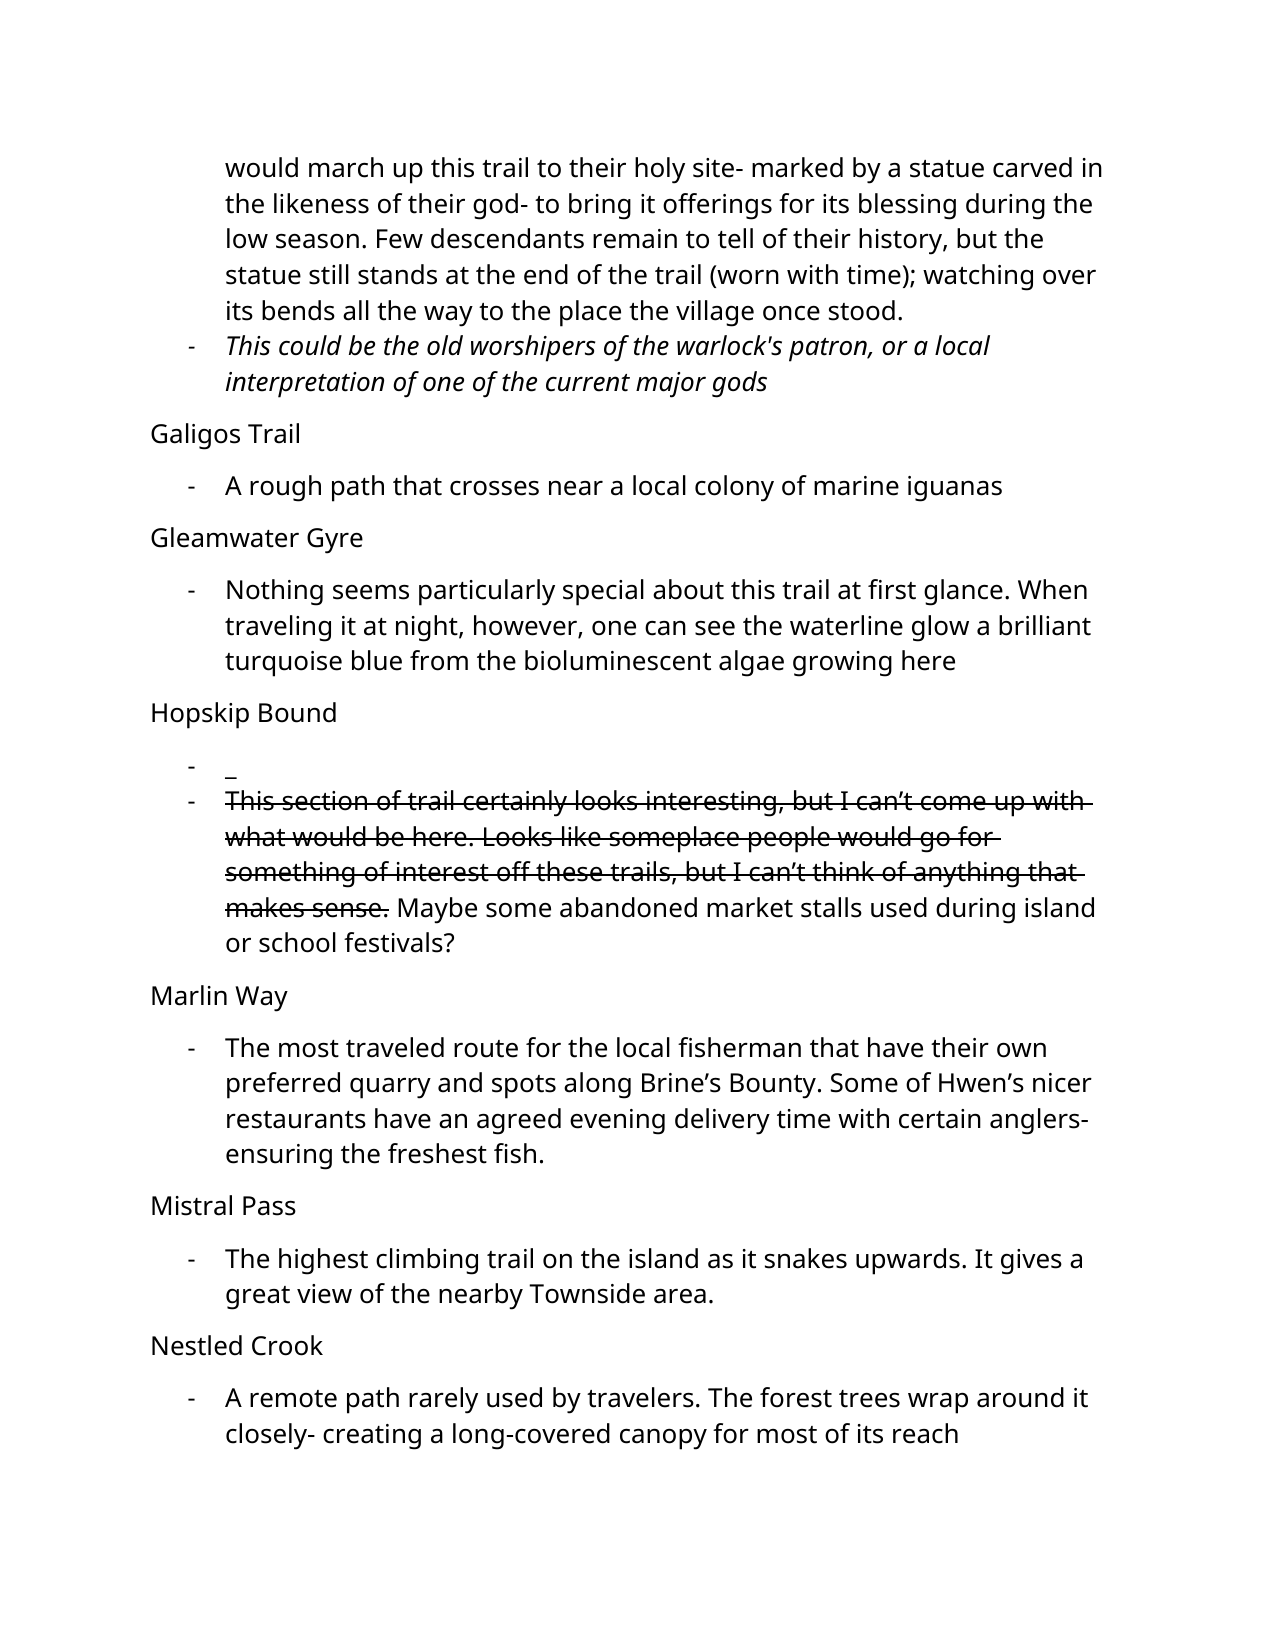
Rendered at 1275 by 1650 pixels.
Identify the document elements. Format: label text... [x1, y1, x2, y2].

list This could be the old worshipers of the warlock's patron, or a local interpretation of one of the current major gods [187, 328, 1125, 399]
list Nothing seems particularly special about this trail at first glance. When traveling it at night, however, one can see the waterline glow a brilliant turquoise blue from the bioluminescent algae growing here [187, 572, 1125, 678]
list A rough path that crosses near a local colony of marine iguanas [187, 467, 1125, 503]
text Gleamwater Gyre [150, 520, 1125, 555]
text Hopskip Bound [150, 695, 1125, 731]
text Nestled Crook [150, 1328, 1125, 1363]
text Marlin Way [150, 977, 1125, 1013]
list The highest climbing trail on the island as it snakes upwards. It gives a great view of the nearby Townside area. [187, 1240, 1125, 1311]
list This section of trail certainly looks interesting, but I can’t come up with what would be here. Looks like someplace people would go for something of interest off these trails, but I can’t think of anything that makes sense. Maybe some abandoned market stalls used during island or school festivals? [187, 783, 1125, 960]
list The most traveled route for the local fisherman that have their own preferred quarry and spots along Brine’s Bounty. Some of Hwen’s nicer restaurants have an agreed evening delivery time with certain anglers- ensuring the freshest fish. [187, 1029, 1125, 1171]
list A remote path rarely used by travelers. The forest trees wrap around it closely- creating a long-covered canopy for most of its reach [187, 1380, 1125, 1451]
text Galigos Trail [150, 415, 1125, 451]
list _ [187, 747, 1125, 783]
text Mistral Pass [150, 1188, 1125, 1223]
